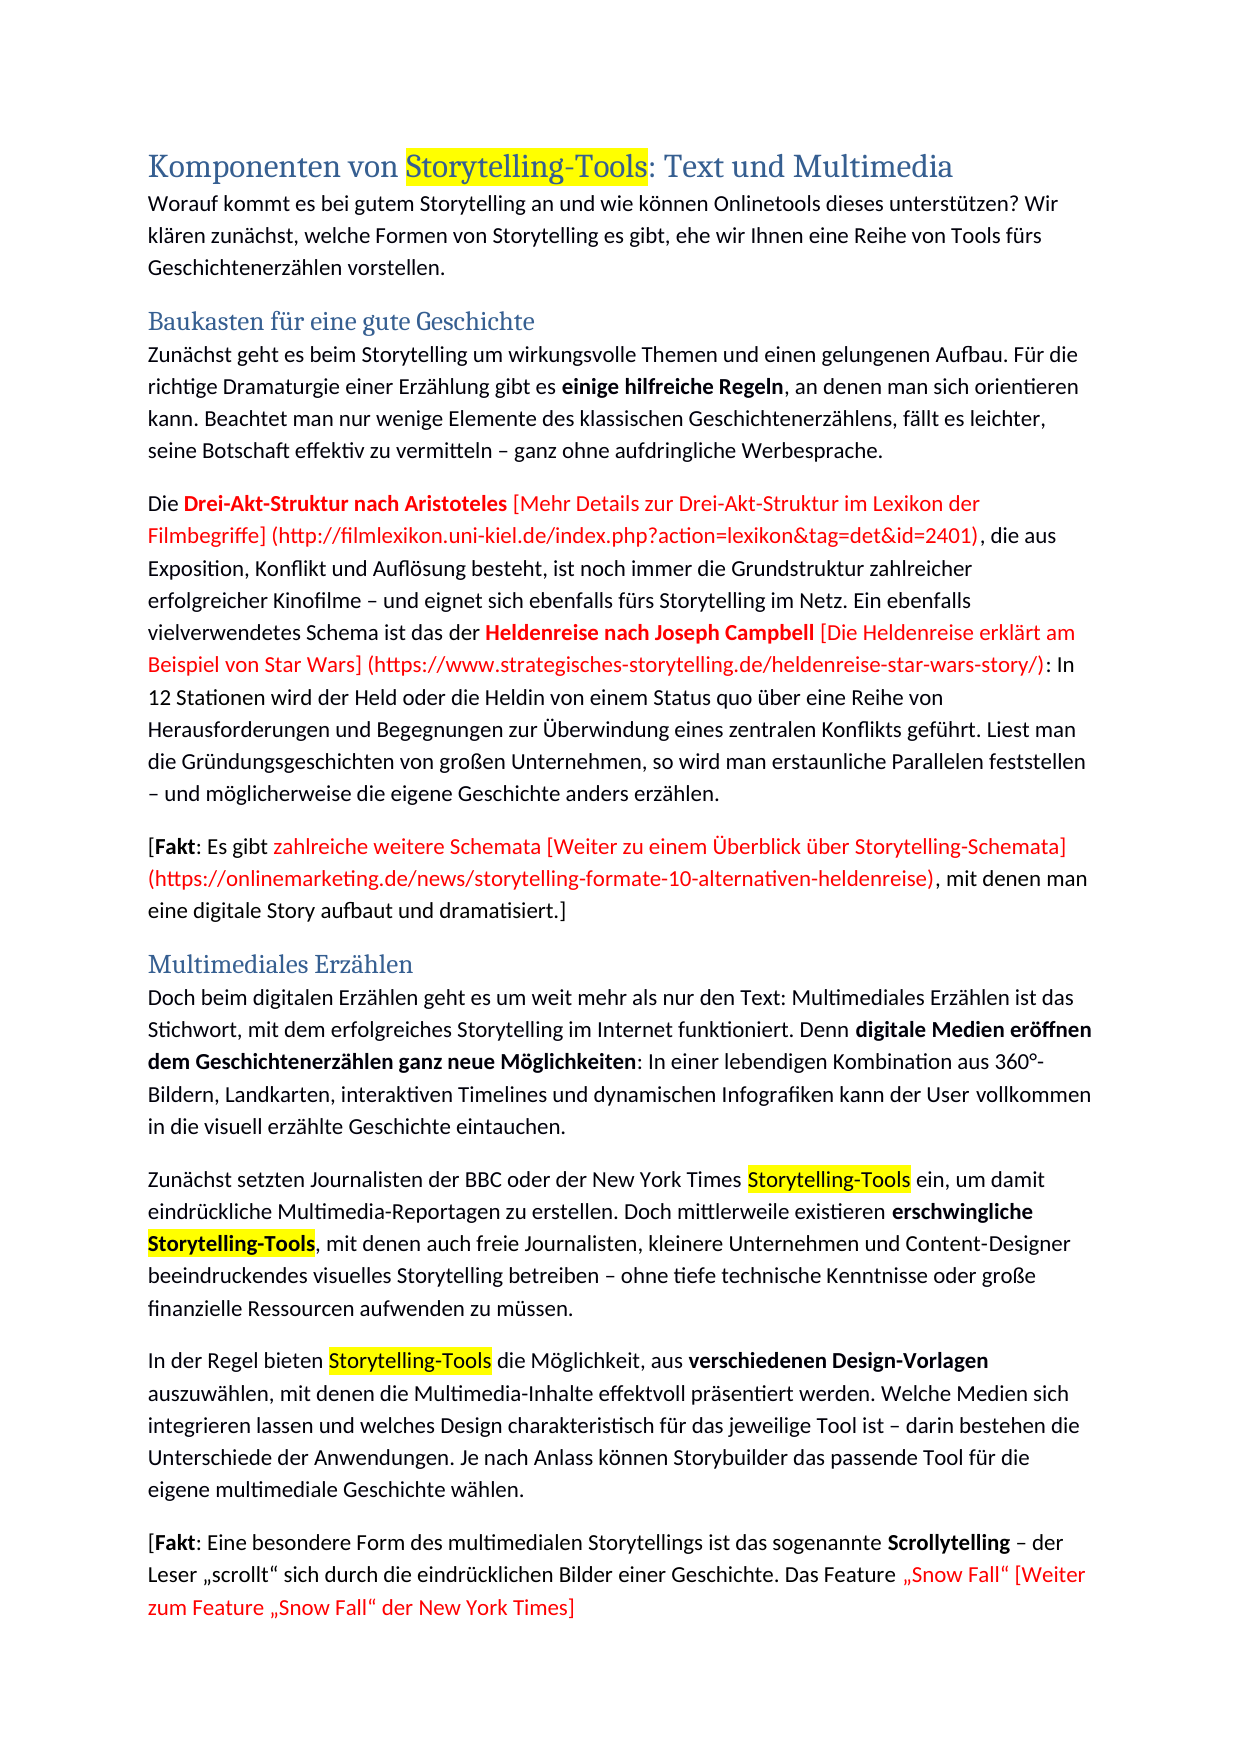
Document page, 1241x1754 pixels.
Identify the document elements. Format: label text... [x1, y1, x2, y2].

subtitle Komponenten von Storytelling-Tools: Text und Multimedia [148, 148, 406, 186]
text Zunächst setzten Journalisten der BBC oder der New York Times Storytelling-Tools ein, um damit eindrückliche Multimedia-Reportagen zu erstellen. Doch mittlerweile existieren erschwingliche Storytelling-Tools, mit denen auch freie Journalisten, kleinere Unternehmen und Content-Designer beeindruckendes visuelles Storytelling betreiben – ohne tiefe technische Kenntnisse oder große finanzielle Ressourcen aufwenden zu müssen. [148, 1165, 1093, 1322]
subtitle Komponenten von Storytelling-Tools: Text und Multimedia [648, 148, 1093, 186]
text Die Drei-Akt-Struktur nach Aristoteles [Mehr Details zur Drei-Akt-Struktur im Lexikon der Filmbegriffe] (http://filmlexikon.uni-kiel.de/index.php?action=lexikon&tag=det&id=2401), die aus Exposition, Konflikt und Auflösung besteht, ist noch immer die Grundstruktur zahlreicher erfolgreicher Kinofilme – und eignet sich ebenfalls fürs Storytelling im Netz. Ein ebenfalls vielverwendetes Schema ist das der Heldenreise nach Joseph Campbell [Die Heldenreise erklärt am Beispiel von Star Wars] (https://www.strategisches-storytelling.de/heldenreise-star-wars-story/): In 12 Stationen wird der Held oder die Heldin von einem Status quo über eine Reihe von Herausforderungen und Begegnungen zur Überwindung eines zentralen Konflikts geführt. Liest man die Gründungsgeschichten von großen Unternehmen, so wird man erstaunliche Parallelen feststellen – und möglicherweise die eigene Geschichte anders erzählen. [148, 489, 1093, 807]
text [Fakt: Es gibt zahlreiche weitere Schemata [Weiter zu einem Überblick über Storytelling-Schemata] (https://onlinemarketing.de/news/storytelling-formate-10-alternativen-heldenreise), mit denen man eine digitale Story aufbaut und dramatisiert.] [148, 832, 1093, 924]
text Worauf kommt es bei gutem Storytelling an und wie können Onlinetools dieses unterstützen? Wir klären zunächst, welche Formen von Storytelling es gibt, ehe wir Ihnen eine Reihe von Tools fürs Geschichtenerzählen vorstellen. [148, 189, 1093, 281]
subtitle Multimediales Erzählen [148, 949, 1093, 981]
subtitle Baukasten für eine gute Geschichte [148, 306, 1093, 337]
text Doch beim digitalen Erzählen geht es um weit mehr als nur den Text: Multimediales Erzählen ist das Stichwort, mit dem erfolgreiches Storytelling im Internet funktioniert. Denn digitale Medien eröffnen dem Geschichtenerzählen ganz neue Möglichkeiten: In einer lebendigen Kombination aus 360°-Bildern, Landkarten, interaktiven Timelines und dynamischen Infografiken kann der User vollkommen in die visuell erzählte Geschichte eintauchen. [148, 983, 1093, 1140]
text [148, 1528, 1093, 1621]
text In der Regel bieten Storytelling-Tools die Möglichkeit, aus verschiedenen Design-Vorlagen auszuwählen, mit denen die Multimedia-Inhalte effektvoll präsentiert werden. Welche Medien sich integrieren lassen und welches Design charakteristisch für das jeweilige Tool ist – darin bestehen die Unterschiede der Anwendungen. Je nach Anlass können Storybuilder das passende Tool für die eigene multimediale Geschichte wählen. [148, 1347, 1093, 1503]
text Zunächst geht es beim Storytelling um wirkungsvolle Themen und einen gelungenen Aufbau. Für die richtige Dramaturgie einer Erzählung gibt es einige hilfreiche Regeln, an denen man sich orientieren kann. Beachtet man nur wenige Elemente des klassischen Geschichtenerzählens, fällt es leichter, seine Botschaft effektiv zu vermitteln – ganz ohne aufdringliche Werbesprache. [148, 340, 1093, 464]
